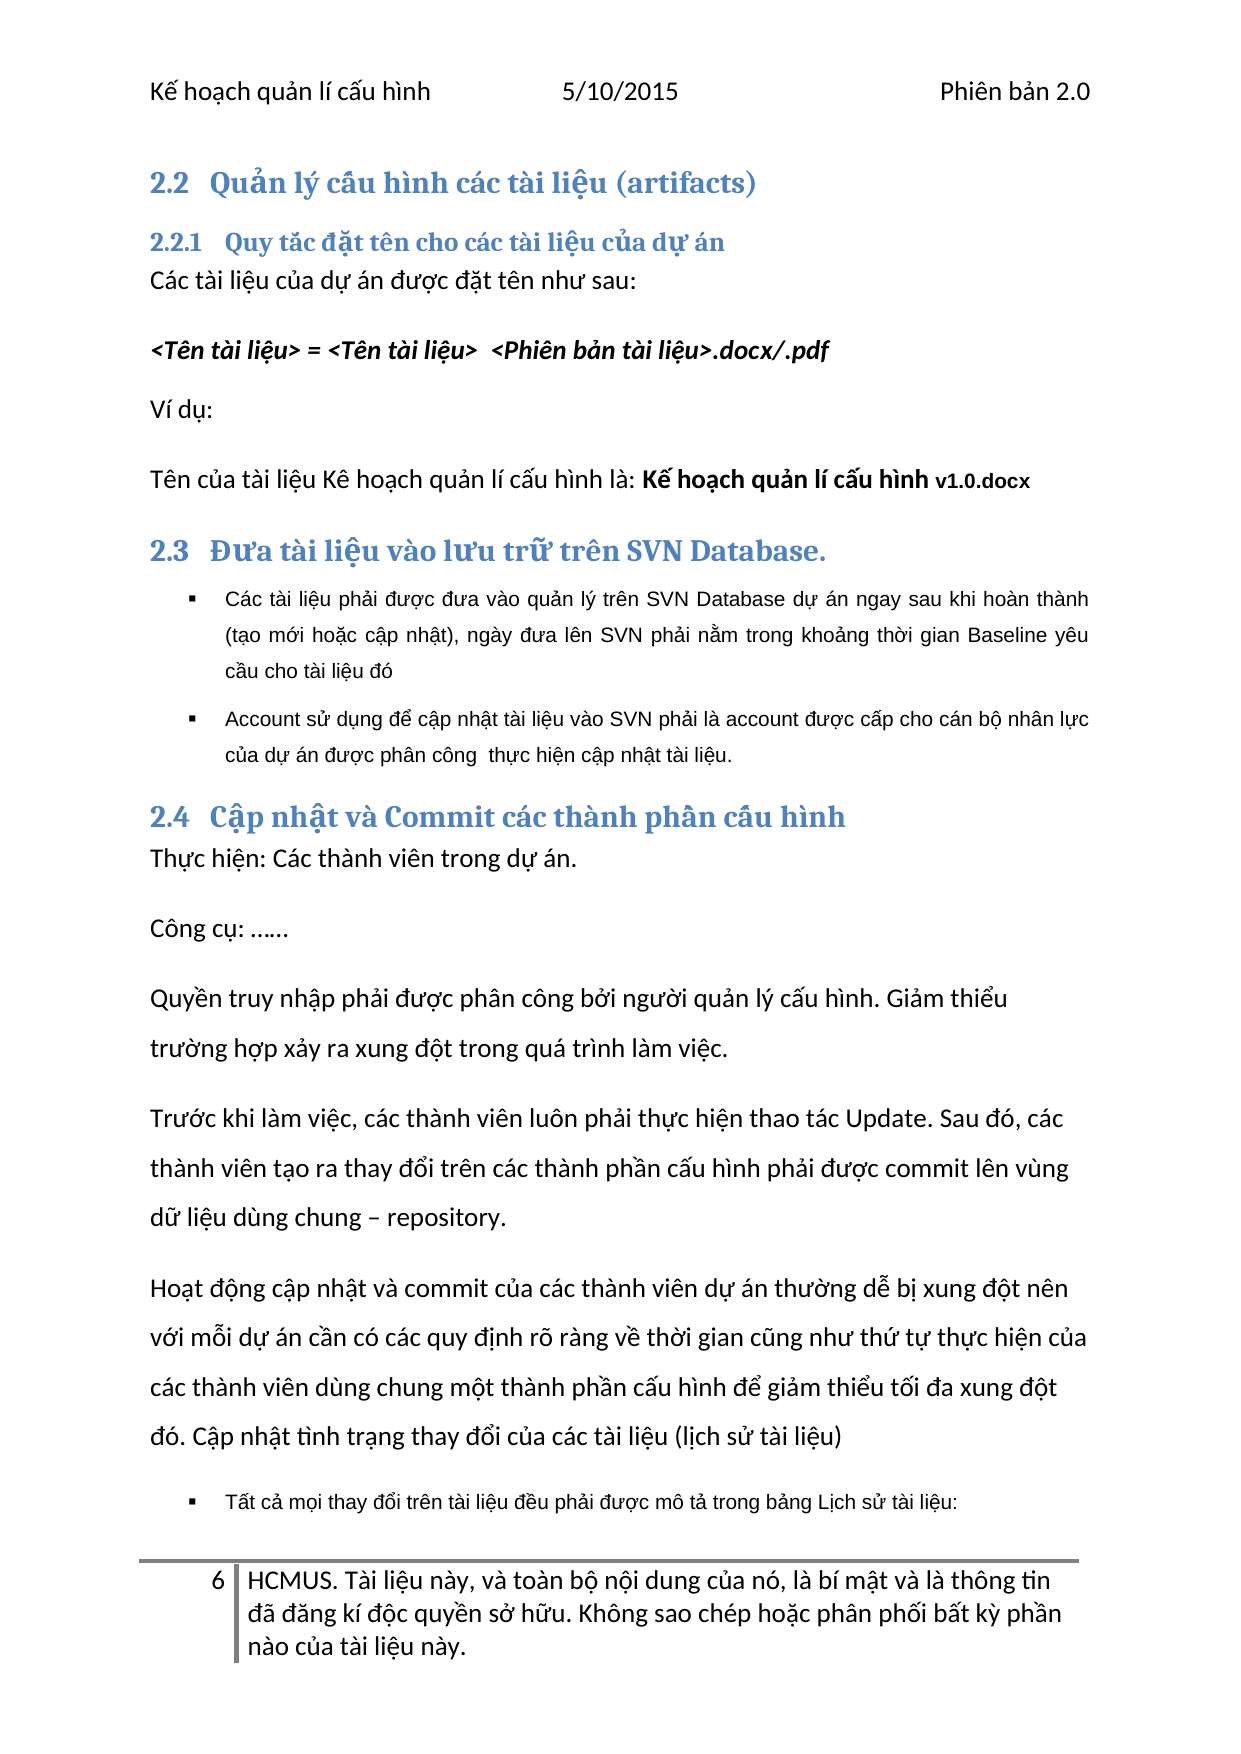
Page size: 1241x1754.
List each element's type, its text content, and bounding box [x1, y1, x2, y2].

text Trước khi làm việc, các thành viên luôn phải thực hiện thao tác Update. Sau đó, các thành viên tạo ra thay đổi trên các thành phần cấu hình phải được commit lên vùng dữ liệu dùng chung – repository. [150, 1101, 1090, 1233]
text Thực hiện: Các thành viên trong dự án. [150, 841, 1090, 874]
text Tên của tài liệu Kê hoạch quản lí cấu hình là: Kế hoạch quản lí cấu hình v1.0.docx [150, 462, 1090, 496]
text Ví dụ: [150, 392, 1090, 425]
text Các tài liệu của dự án được đặt tên như sau: [150, 263, 1090, 296]
text <Tên tài liệu> = <Tên tài liệu> <Phiên bản tài liệu>.docx/.pdf [150, 333, 1090, 366]
text Quyền truy nhập phải được phân công bởi người quản lý cấu hình. Giảm thiểu trường hợp xảy ra xung đột trong quá trình làm việc. [150, 982, 1090, 1064]
subtitle Cập nhật và Commit các thành phần cấu hình [150, 800, 1090, 836]
subtitle Quản lý cấu hình các tài liệu (artifacts) [150, 165, 1090, 201]
subtitle Đưa tài liệu vào lưu trữ trên SVN Database. [150, 533, 1090, 569]
list Account sử dụng để cập nhật tài liệu vào SVN phải là account được cấp cho cán bộ nhân lực của dự án được phân công thực hiện cập nhật tài liệu. [187, 707, 1090, 767]
list Các tài liệu phải được đưa vào quản lý trên SVN Database dự án ngay sau khi hoàn thành (tạo mới hoặc cập nhật), ngày đưa lên SVN phải nằm trong khoảng thời gian Baseline yêu cầu cho tài liệu đó [187, 587, 1090, 682]
text Công cụ: …… [150, 911, 1090, 944]
subtitle Quy tắc đặt tên cho các tài liệu của dự án [150, 227, 1090, 258]
list Tất cả mọi thay đổi trên tài liệu đều phải được mô tả trong bảng Lịch sử tài liệu: [187, 1489, 1090, 1513]
